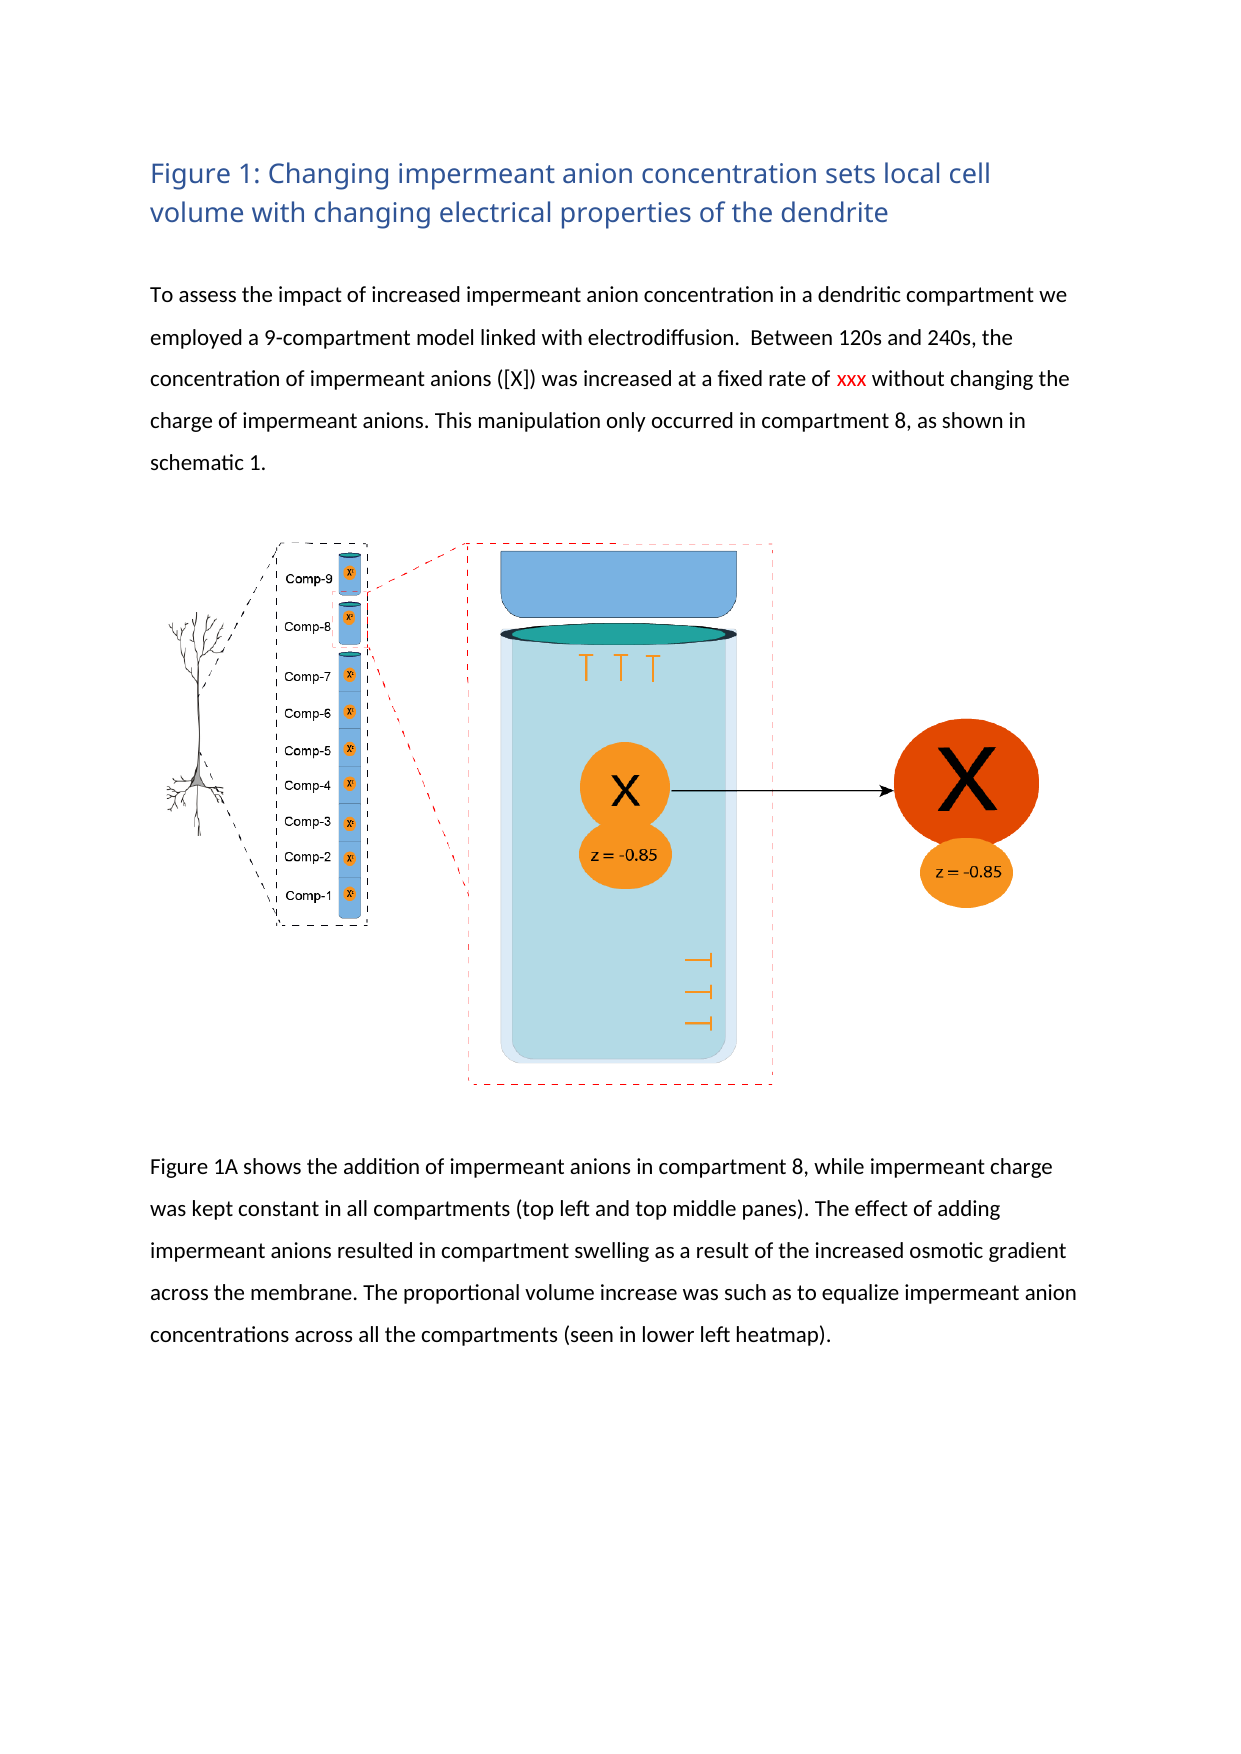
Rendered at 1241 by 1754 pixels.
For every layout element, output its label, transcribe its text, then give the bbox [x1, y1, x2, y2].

picture [150, 506, 1091, 1094]
text To assess the impact of increased impermeant anion concentration in a dendritic compartment we employed a 9-compartment model linked with electrodiffusion. Between 120s and 240s, the concentration of impermeant anions ([X]) was increased at a fixed rate of xxx without changing the charge of impermeant anions. This manipulation only occurred in compartment 8, as shown in schematic 1. [150, 281, 1090, 477]
subtitle Figure 1: Changing impermeant anion concentration sets local cell volume with changing electrical properties of the dendrite [150, 154, 1090, 231]
text Figure 1A shows the addition of impermeant anions in compartment 8, while impermeant charge was kept constant in all compartments (top left and top middle panes). The effect of adding impermeant anions resulted in compartment swelling as a result of the increased osmotic gradient across the membrane. The proportional volume increase was such as to equalize impermeant anion concentrations across all the compartments (seen in lower left heatmap). [150, 1152, 1090, 1348]
